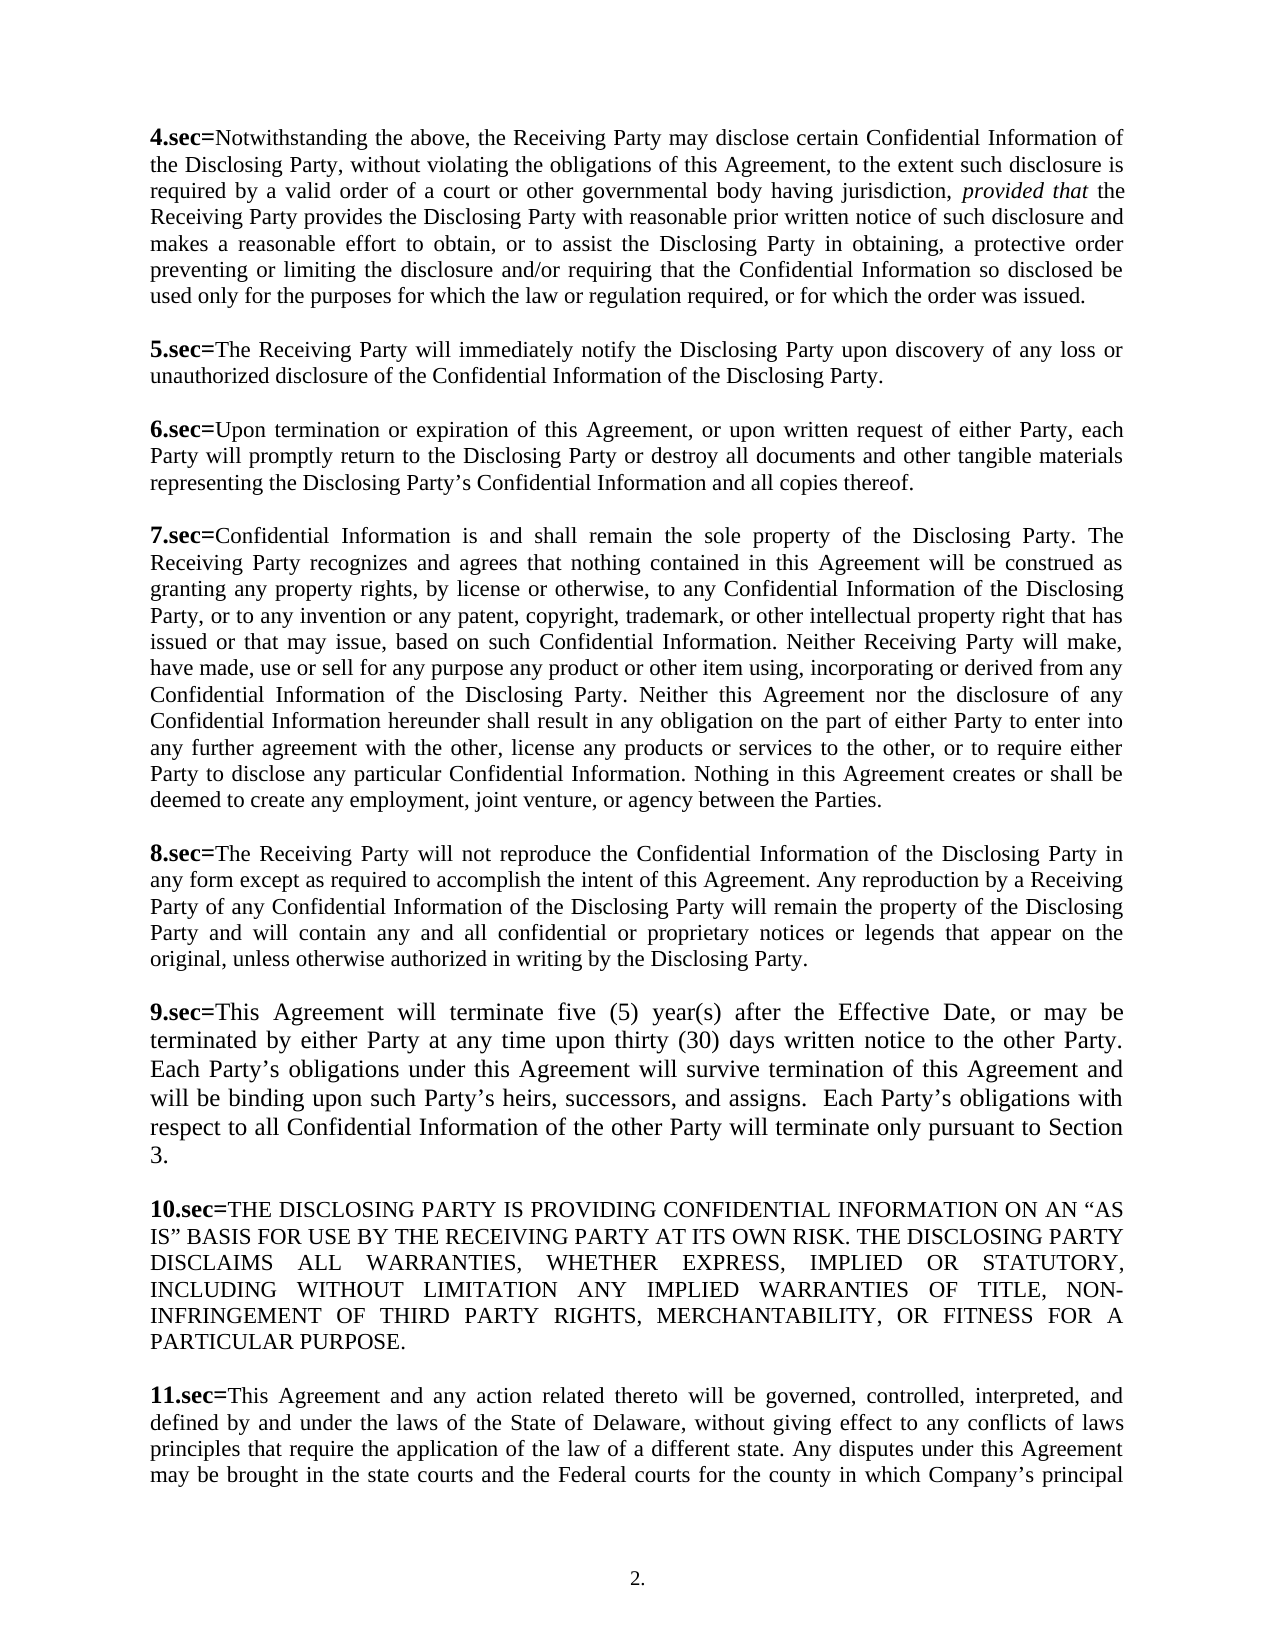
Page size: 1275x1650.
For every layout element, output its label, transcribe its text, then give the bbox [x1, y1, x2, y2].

text Confidential Information is and shall remain the sole property of the Disclosing Party. The Receiving Party recognizes and agrees that nothing contained in this Agreement will be construed as granting any property rights, by license or otherwise, to any Confidential Information of the Disclosing Party, or to any invention or any patent, copyright, trademark, or other intellectual property right that has issued or that may issue, based on such Confidential Information. Neither Receiving Party will make, have made, use or sell for any purpose any product or other item using, incorporating or derived from any Confidential Information of the Disclosing Party. Neither this Agreement nor the disclosure of any Confidential Information hereunder shall result in any obligation on the part of either Party to enter into any further agreement with the other, license any products or services to the other, or to require either Party to disclose any particular Confidential Information. Nothing in this Agreement creates or shall be deemed to create any employment, joint venture, or agency between the Parties. [150, 520, 1125, 813]
text This Agreement will terminate five (5) year(s) after the Effective Date, or may be terminated by either Party at any time upon thirty (30) days written notice to the other Party. Each Party’s obligations under this Agreement will survive termination of this Agreement and will be binding upon such Party’s heirs, successors, and assigns. Each Party’s obligations with respect to all Confidential Information of the other Party will terminate only pursuant to Section 3. [150, 997, 1125, 1169]
text The Receiving Party will immediately notify the Disclosing Party upon discovery of any loss or unauthorized disclosure of the Confidential Information of the Disclosing Party. [150, 334, 1125, 389]
text Upon termination or expiration of this Agreement, or upon written request of either Party, each Party will promptly return to the Disclosing Party or destroy all documents and other tangible materials representing the Disclosing Party’s Confidential Information and all copies thereof. [150, 414, 1125, 495]
text Notwithstanding the above, the Receiving Party may disclose certain Confidential Information of the Disclosing Party, without violating the obligations of this Agreement, to the extent such disclosure is required by a valid order of a court or other governmental body having jurisdiction, provided that the Receiving Party provides the Disclosing Party with reasonable prior written notice of such disclosure and makes a reasonable effort to obtain, or to assist the Disclosing Party in obtaining, a protective order preventing or limiting the disclosure and/or requiring that the Confidential Information so disclosed be used only for the purposes for which the law or regulation required, or for which the order was issued. [150, 122, 1125, 309]
text The Receiving Party will not reproduce the Confidential Information of the Disclosing Party in any form except as required to accomplish the intent of this Agreement. Any reproduction by a Receiving Party of any Confidential Information of the Disclosing Party will remain the property of the Disclosing Party and will contain any and all confidential or proprietary notices or legends that appear on the original, unless otherwise authorized in writing by the Disclosing Party. [150, 838, 1125, 972]
text The DISCLOSING PARTY is providing Confidential Information on an “AS IS” basis for use by the RECEIVING PARTY at its own risk. The DISCLOSING PARTY disclaims all WARRANTIES, WHETHER EXPRESS, IMPLIED OR STATUTORY, INCLUDING WITHOUT LIMITATION ANY IMPLIED WARRANTIES OF TITLE, NON-INFRINGEMENT OF THIRD PARTY RIGHTS, MERCHANTABILITY, OR FITNESS FOR A PARTICULAR PURPOSE. [150, 1194, 1125, 1355]
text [150, 1380, 1125, 1488]
